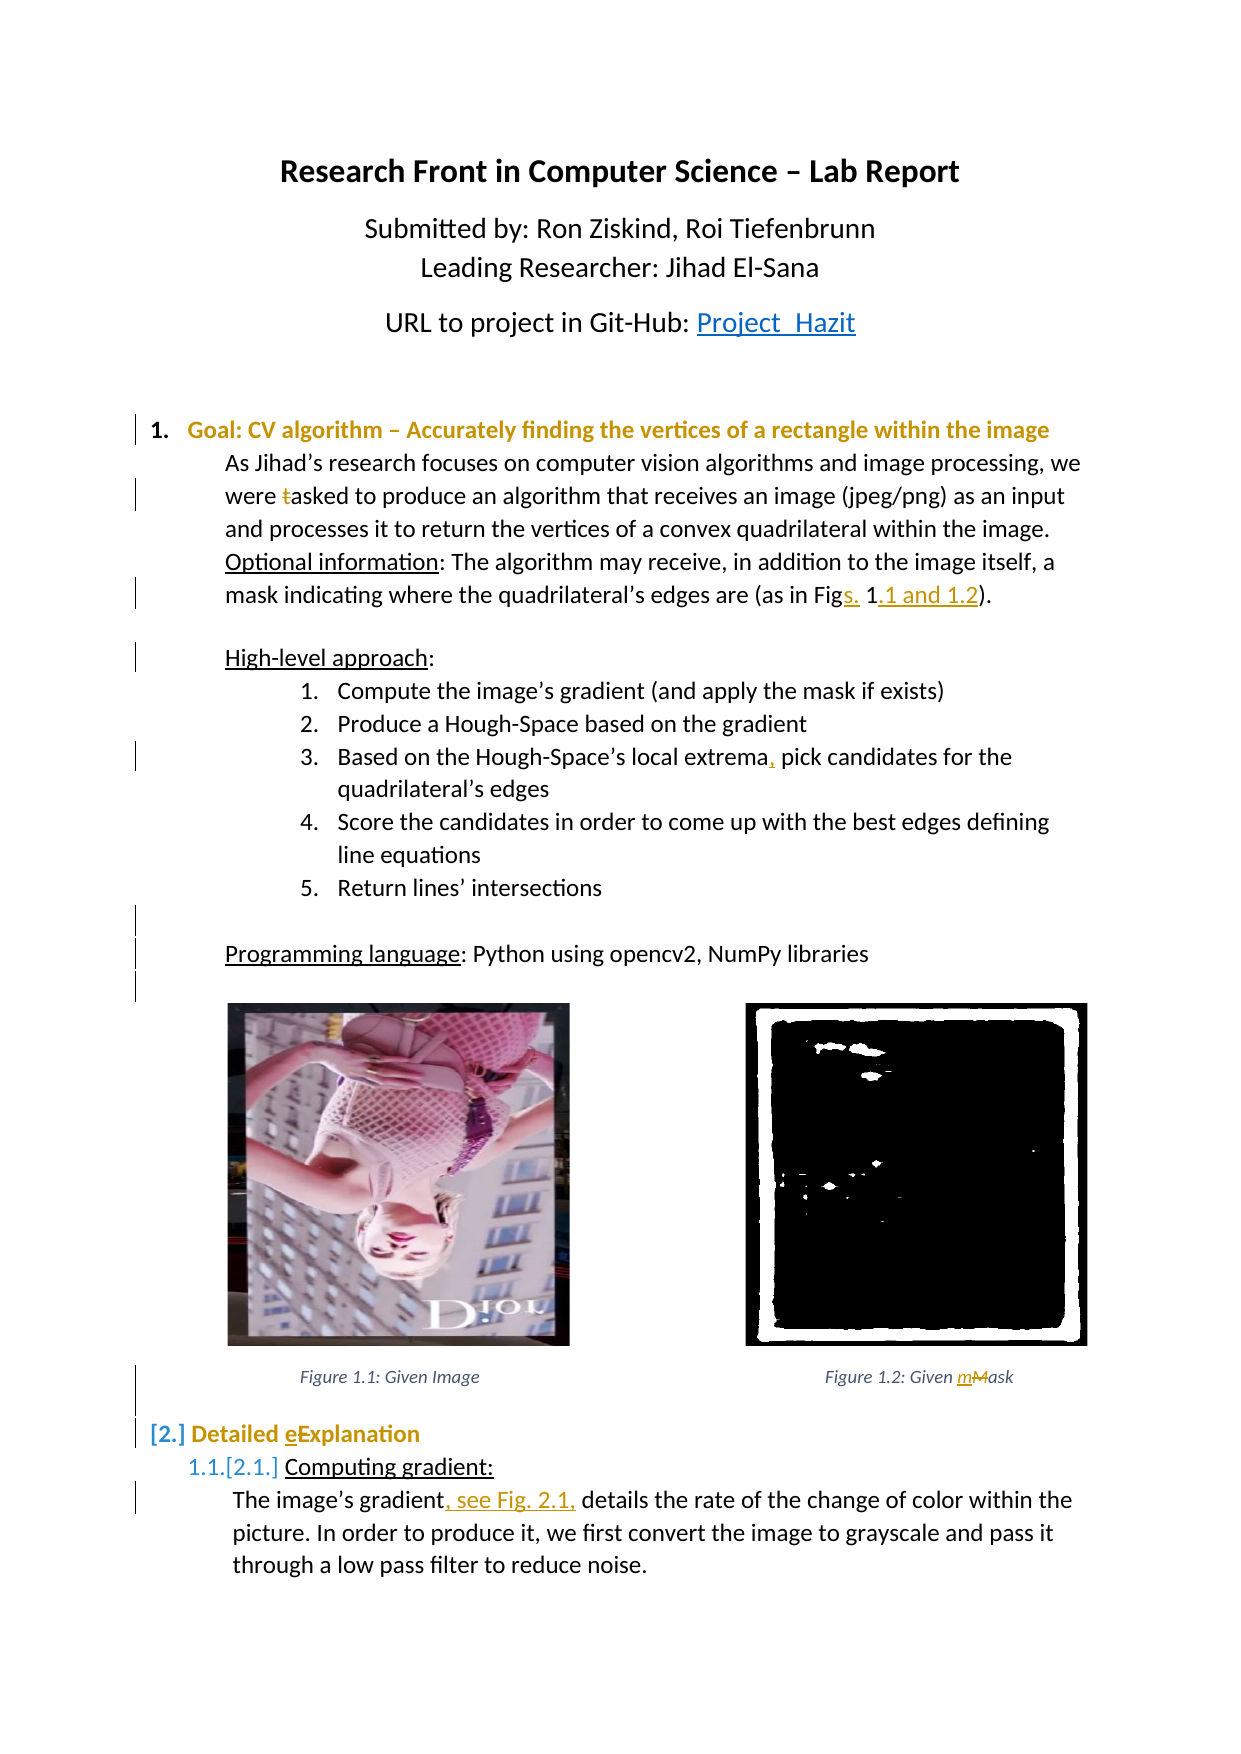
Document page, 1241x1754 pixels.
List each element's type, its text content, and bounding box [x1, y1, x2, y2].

list Detailed xplanation [150, 1418, 1090, 1448]
list As Jihad’s research focuses on computer vision algorithms and image processing, we were asked to produce an algorithm that receives an image (jpeg/png) as an input and processes it to return the vertices of a convex quadrilateral within the image. Optional information: The algorithm may receive, in addition to the image itself, a mask indicating where the quadrilateral’s edges are (as in Fig 1). [225, 447, 1090, 640]
text Research Front in Computer Science – Lab Report [150, 150, 1090, 191]
list Compute the image’s gradient (and apply the mask if exists) [300, 675, 1090, 705]
text Figure 1.1: Given Image Figure .2: Given ask [225, 1365, 1090, 1388]
list Return lines’ intersections [300, 872, 1090, 903]
list High-level approach: [225, 642, 1090, 672]
list Produce a Hough-Space based on the gradient [300, 708, 1090, 738]
picture [745, 1003, 1088, 1346]
list Goal: CV algorithm – Accurately finding the vertices of a rectangle within the image [150, 414, 1090, 445]
list Score the candidates in order to come up with the best edges defining line equations [300, 806, 1090, 870]
list Based on the Hough-Space’s local extrema pick candidates for the quadrilateral’s edges [300, 741, 1090, 804]
picture [227, 1003, 570, 1346]
text Submitted by: Ron Ziskind, Roi Tiefenbrunn Leading Researcher: Jihad El-Sana [150, 211, 1090, 285]
list Programming language: Python using opencv2, NumPy libraries [225, 938, 1090, 969]
text URL to project in Git-Hub: Project_Hazit [150, 304, 1090, 340]
